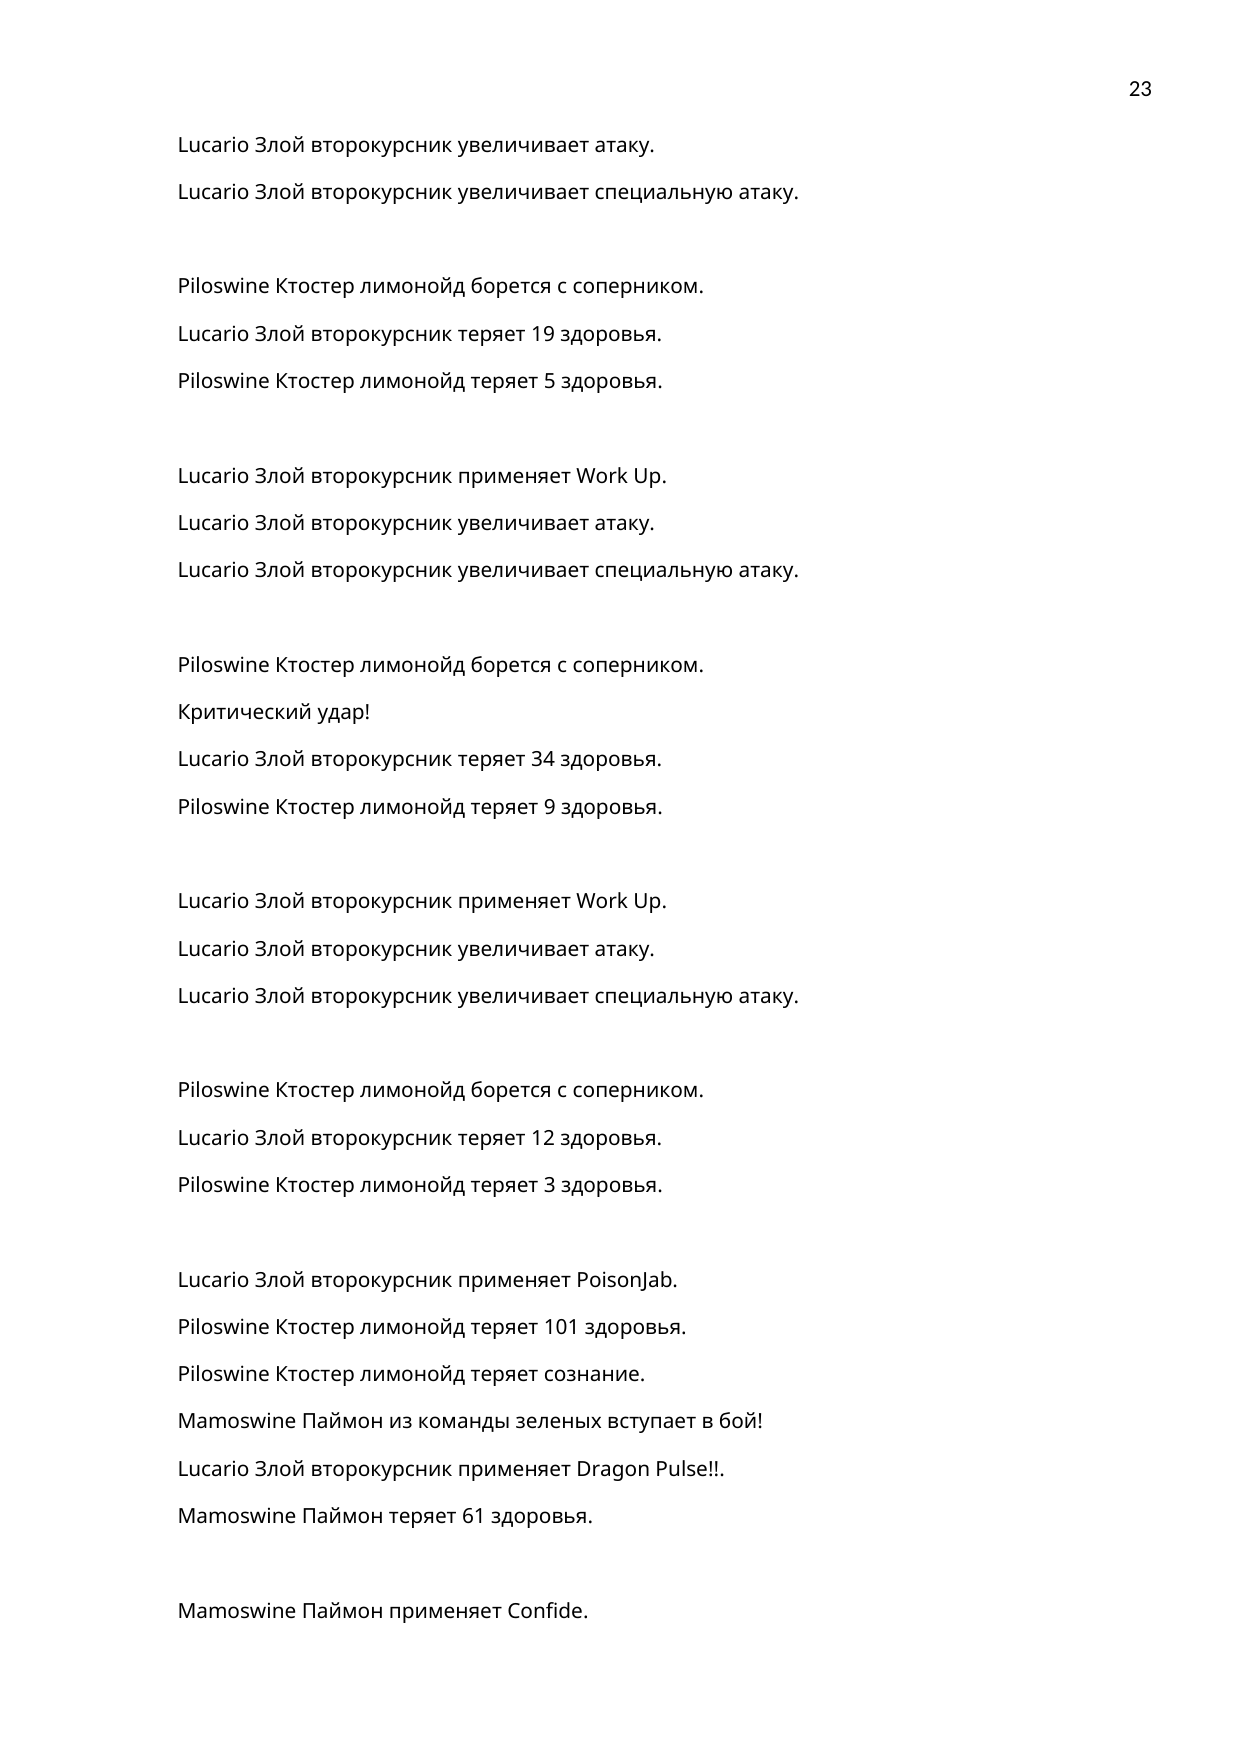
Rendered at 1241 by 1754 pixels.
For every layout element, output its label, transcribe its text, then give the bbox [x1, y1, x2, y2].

text Критический удар! [177, 697, 1152, 726]
text Mamoswine Паймон применяет Confide. [177, 1596, 1152, 1624]
text Piloswine Ктостер лимонойд борется с соперником. [177, 272, 1152, 300]
text Lucario Злой второкурсник увеличивает специальную атаку. [177, 981, 1152, 1009]
text Piloswine Ктостер лимонойд борется с соперником. [177, 1076, 1152, 1104]
text Piloswine Ктостер лимонойд теряет 9 здоровья. [177, 792, 1152, 820]
text Lucario Злой второкурсник применяет Dragon Pulse!!. [177, 1454, 1152, 1482]
text Lucario Злой второкурсник применяет Work Up. [177, 461, 1152, 489]
text Piloswine Ктостер лимонойд борется с соперником. [177, 650, 1152, 678]
text Lucario Злой второкурсник увеличивает атаку. [177, 130, 1152, 158]
text Lucario Злой второкурсник теряет 34 здоровья. [177, 744, 1152, 773]
text Lucario Злой второкурсник применяет PoisonJab. [177, 1265, 1152, 1293]
text Mamoswine Паймон из команды зеленых вступает в бой! [177, 1407, 1152, 1435]
text Piloswine Ктостер лимонойд теряет 101 здоровья. [177, 1312, 1152, 1341]
text Piloswine Ктостер лимонойд теряет 5 здоровья. [177, 366, 1152, 395]
text Lucario Злой второкурсник увеличивает атаку. [177, 934, 1152, 962]
text Lucario Злой второкурсник увеличивает атаку. [177, 508, 1152, 537]
text Lucario Злой второкурсник увеличивает специальную атаку. [177, 555, 1152, 584]
text Lucario Злой второкурсник применяет Work Up. [177, 886, 1152, 915]
text Lucario Злой второкурсник теряет 12 здоровья. [177, 1123, 1152, 1151]
text Mamoswine Паймон теряет 61 здоровья. [177, 1501, 1152, 1530]
text Lucario Злой второкурсник увеличивает специальную атаку. [177, 177, 1152, 206]
text Lucario Злой второкурсник теряет 19 здоровья. [177, 319, 1152, 347]
text Piloswine Ктостер лимонойд теряет сознание. [177, 1359, 1152, 1388]
text Piloswine Ктостер лимонойд теряет 3 здоровья. [177, 1170, 1152, 1199]
